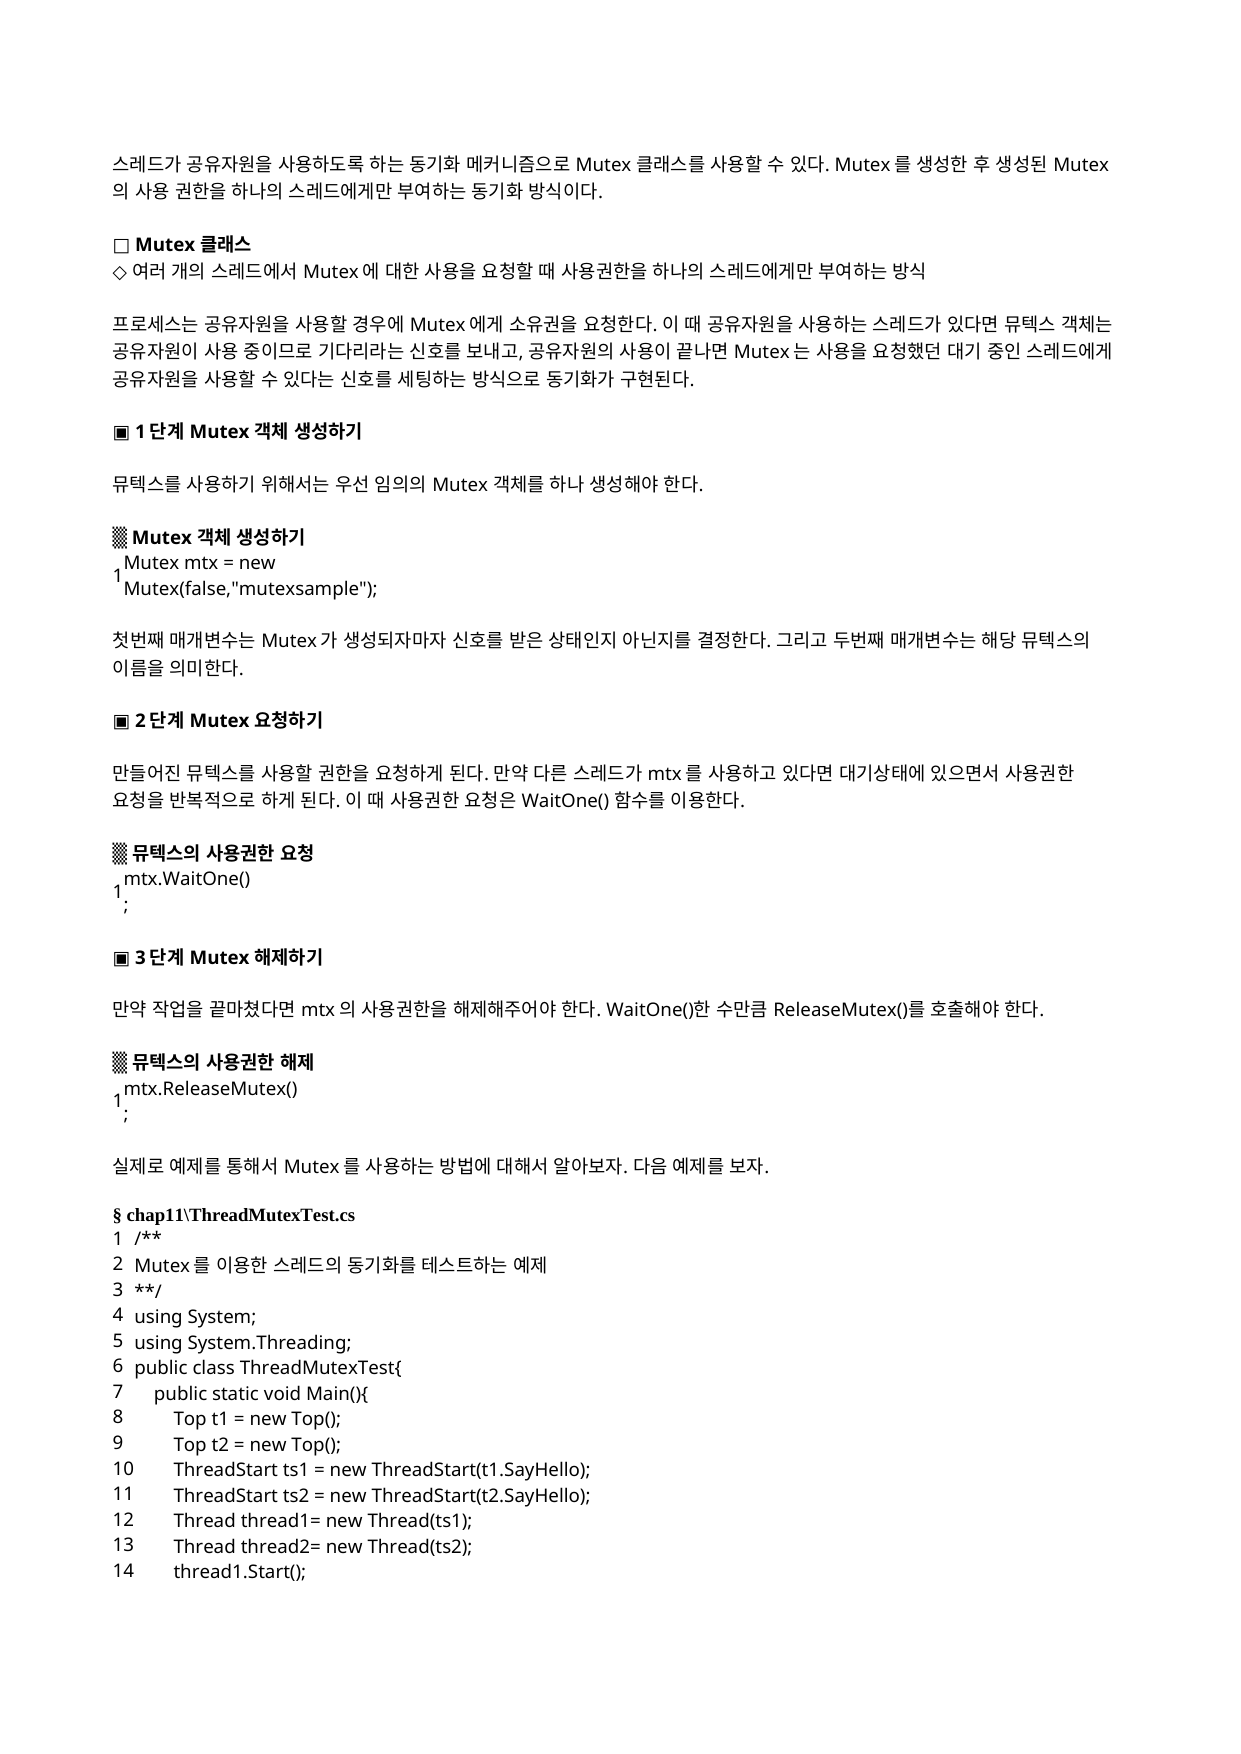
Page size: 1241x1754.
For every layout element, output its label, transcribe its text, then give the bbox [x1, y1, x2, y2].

text § chap11\ThreadMutexTest.cs [112, 1204, 1128, 1225]
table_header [113, 1225, 134, 1584]
table_header mtx.ReleaseMutex(); [123, 1075, 301, 1126]
text 실제로 예제를 통해서 Mutex를 사용하는 방법에 대해서 알아보자. 다음 예제를 보자. [112, 1126, 1128, 1179]
table_header mtx.WaitOne(); [123, 866, 254, 917]
text ▣ 3단계 Mutex 해제하기 만약 작업을 끝마쳤다면 mtx의 사용권한을 해제해주어야 한다. WaitOne()한 수만큼 ReleaseMutex()를 호출해야 한다. ▒ 뮤텍스의 사용권한 해제 [112, 917, 1128, 1075]
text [112, 150, 1128, 549]
text 첫번째 매개변수는 Mutex가 생성되자마자 신호를 받은 상태인지 아닌지를 결정한다. 그리고 두번째 매개변수는 해당 뮤텍스의 이름을 의미한다. ▣ 2단계 Mutex 요청하기 만들어진 뮤텍스를 사용할 권한을 요청하게 된다. 만약 다른 스레드가 mtx를 사용하고 있다면 대기상태에 있으면서 사용권한 요청을 반복적으로 하게 된다. 이 때 사용권한 요청은 WaitOne() 함수를 이용한다. ▒ 뮤텍스의 사용권한 요청 [112, 601, 1128, 866]
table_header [134, 1225, 962, 1584]
table_header Mutex mtx = new Mutex(false,"mutexsample"); [123, 550, 523, 601]
